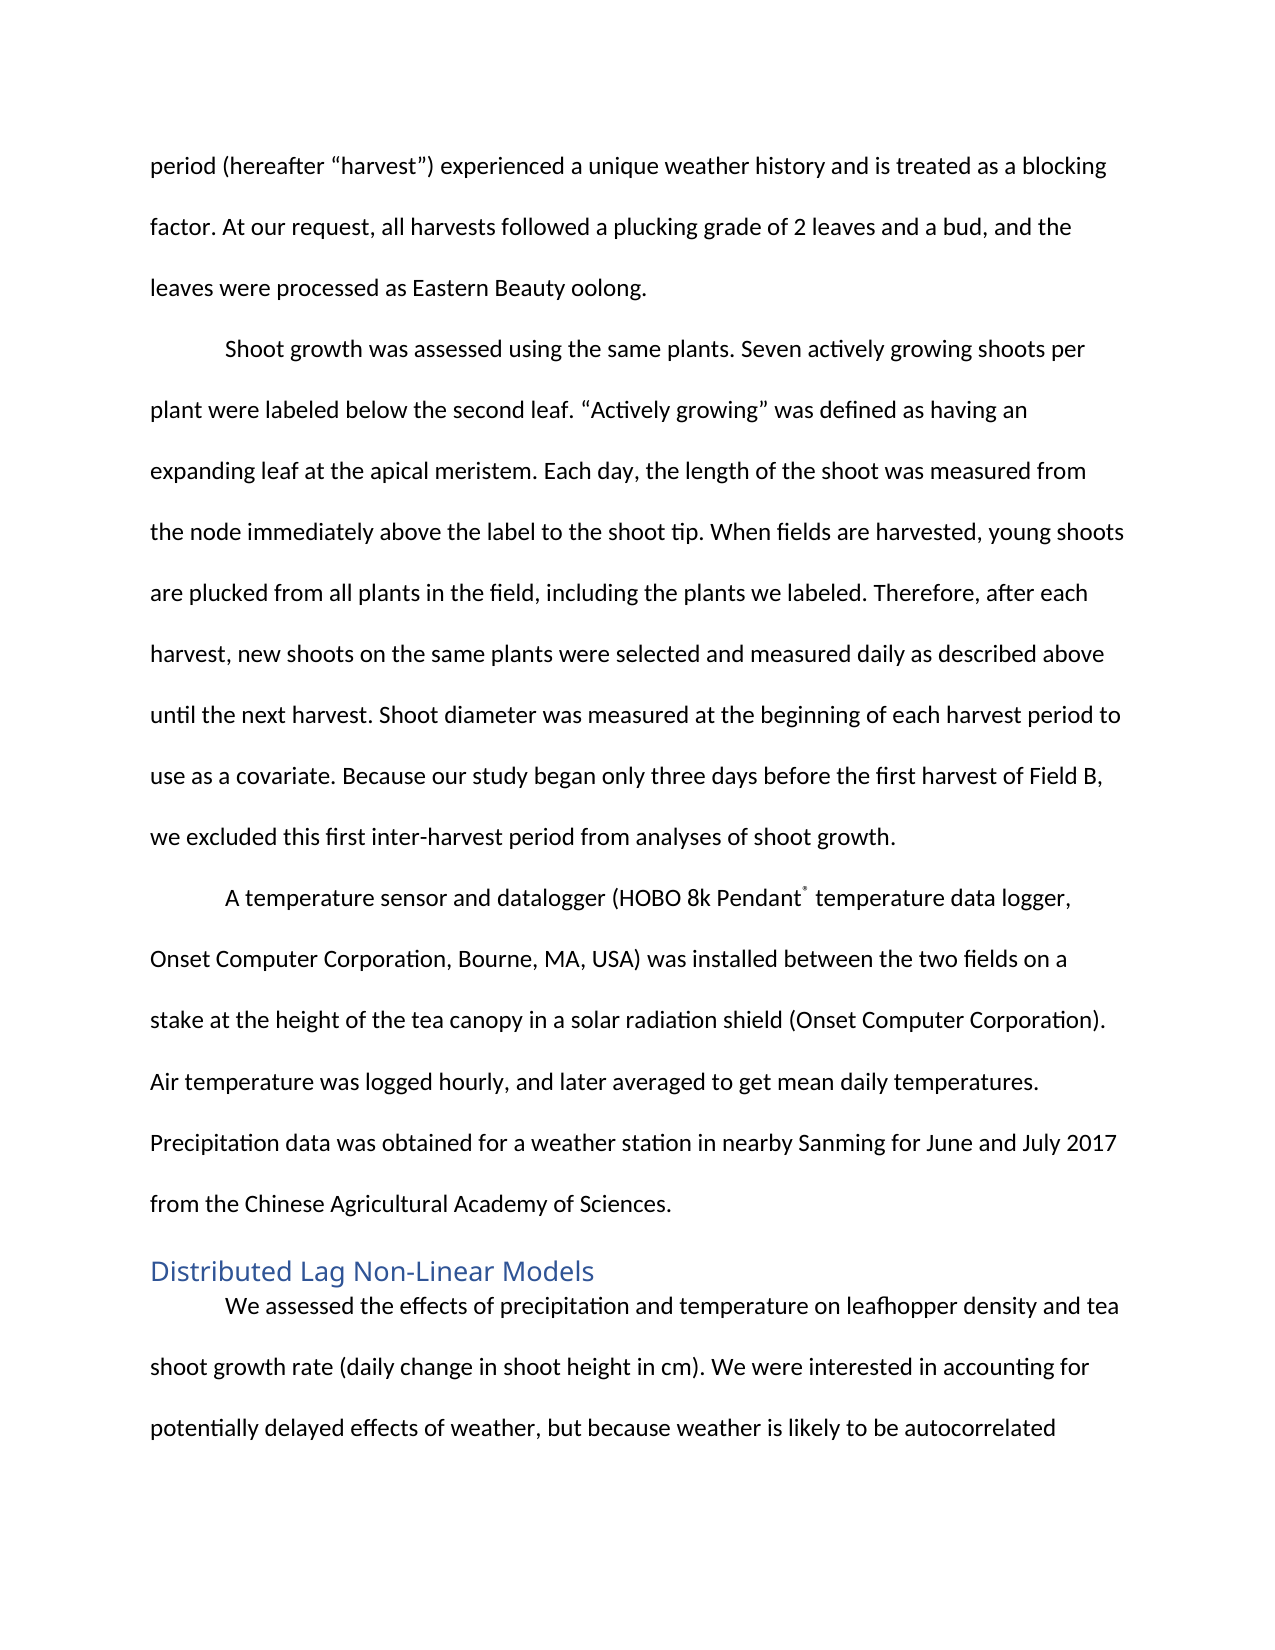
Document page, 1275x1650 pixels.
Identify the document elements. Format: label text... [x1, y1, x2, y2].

subtitle Distributed Lag Non-Linear Models [150, 1253, 1125, 1290]
text A temperature sensor and datalogger (HOBO 8k Pendant® temperature data logger, Onset Computer Corporation, Bourne, MA, USA) was installed between the two fields on a stake at the height of the tea canopy in a solar radiation shield (Onset Computer Corporation). Air temperature was logged hourly, and later averaged to get mean daily temperatures. Precipitation data was obtained for a weather station in nearby Sanming for June and July 2017 from the Chinese Agricultural Academy of Sciences. [150, 882, 1125, 1218]
text Shoot growth was assessed using the same plants. Seven actively growing shoots per plant were labeled below the second leaf. “Actively growing” was defined as having an expanding leaf at the apical meristem. Each day, the length of the shoot was measured from the node immediately above the label to the shoot tip. When fields are harvested, young shoots are plucked from all plants in the field, including the plants we labeled. Therefore, after each harvest, new shoots on the same plants were selected and measured daily as described above until the next harvest. Shoot diameter was measured at the beginning of each harvest period to use as a covariate. Because our study began only three days before the first harvest of Field B, we excluded this first inter-harvest period from analyses of shoot growth. [150, 333, 1125, 852]
